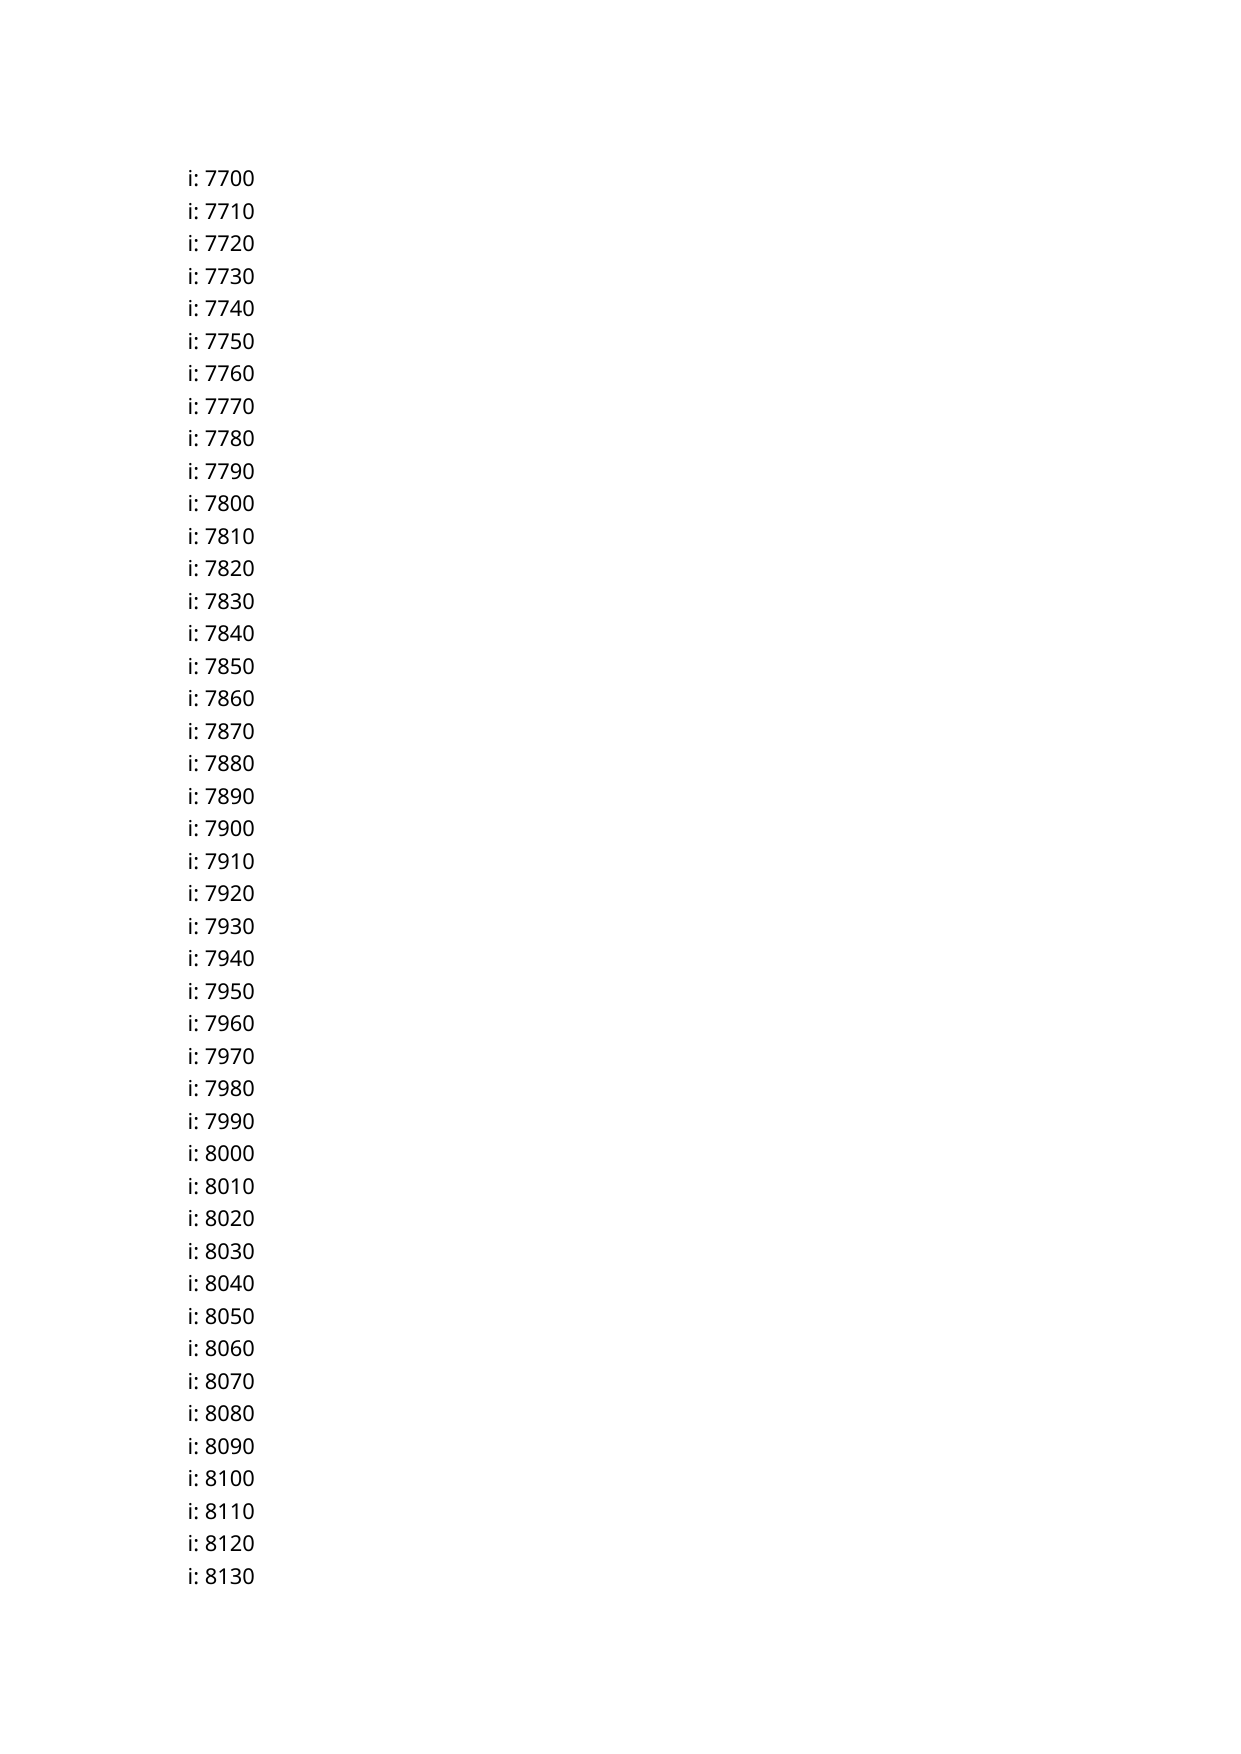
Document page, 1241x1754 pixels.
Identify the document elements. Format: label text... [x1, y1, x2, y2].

text i: 7870 [187, 714, 1053, 747]
text i: 7910 [187, 844, 1053, 877]
text i: 8100 [187, 1462, 1053, 1494]
text i: 7730 [187, 259, 1053, 292]
text i: 7890 [187, 779, 1053, 812]
text i: 7960 [187, 1007, 1053, 1039]
text i: 8060 [187, 1332, 1053, 1364]
text i: 7920 [187, 877, 1053, 909]
text i: 7800 [187, 487, 1053, 519]
text i: 8080 [187, 1397, 1053, 1429]
text i: 8090 [187, 1429, 1053, 1462]
text i: 7700 [187, 162, 1053, 194]
text i: 7830 [187, 584, 1053, 617]
text i: 7880 [187, 747, 1053, 779]
text i: 7820 [187, 552, 1053, 584]
text i: 7970 [187, 1039, 1053, 1072]
text i: 7710 [187, 194, 1053, 227]
text i: 7980 [187, 1072, 1053, 1104]
text i: 8120 [187, 1527, 1053, 1559]
text i: 7990 [187, 1104, 1053, 1137]
text i: 7940 [187, 942, 1053, 974]
text i: 8020 [187, 1202, 1053, 1234]
text i: 7760 [187, 357, 1053, 389]
text i: 8010 [187, 1169, 1053, 1202]
text i: 8070 [187, 1364, 1053, 1397]
text i: 8050 [187, 1299, 1053, 1332]
text i: 8110 [187, 1494, 1053, 1527]
text i: 8040 [187, 1267, 1053, 1299]
text i: 8000 [187, 1137, 1053, 1169]
text i: 7750 [187, 324, 1053, 357]
text i: 8030 [187, 1234, 1053, 1267]
text i: 7720 [187, 227, 1053, 259]
text i: 7950 [187, 974, 1053, 1007]
text i: 7780 [187, 422, 1053, 454]
text i: 7930 [187, 909, 1053, 942]
text i: 7840 [187, 617, 1053, 649]
text i: 7810 [187, 519, 1053, 552]
text i: 7860 [187, 682, 1053, 714]
text i: 7790 [187, 454, 1053, 487]
text i: 8130 [187, 1559, 1053, 1592]
text i: 7850 [187, 649, 1053, 682]
text i: 7900 [187, 812, 1053, 844]
text i: 7770 [187, 389, 1053, 422]
text i: 7740 [187, 292, 1053, 324]
